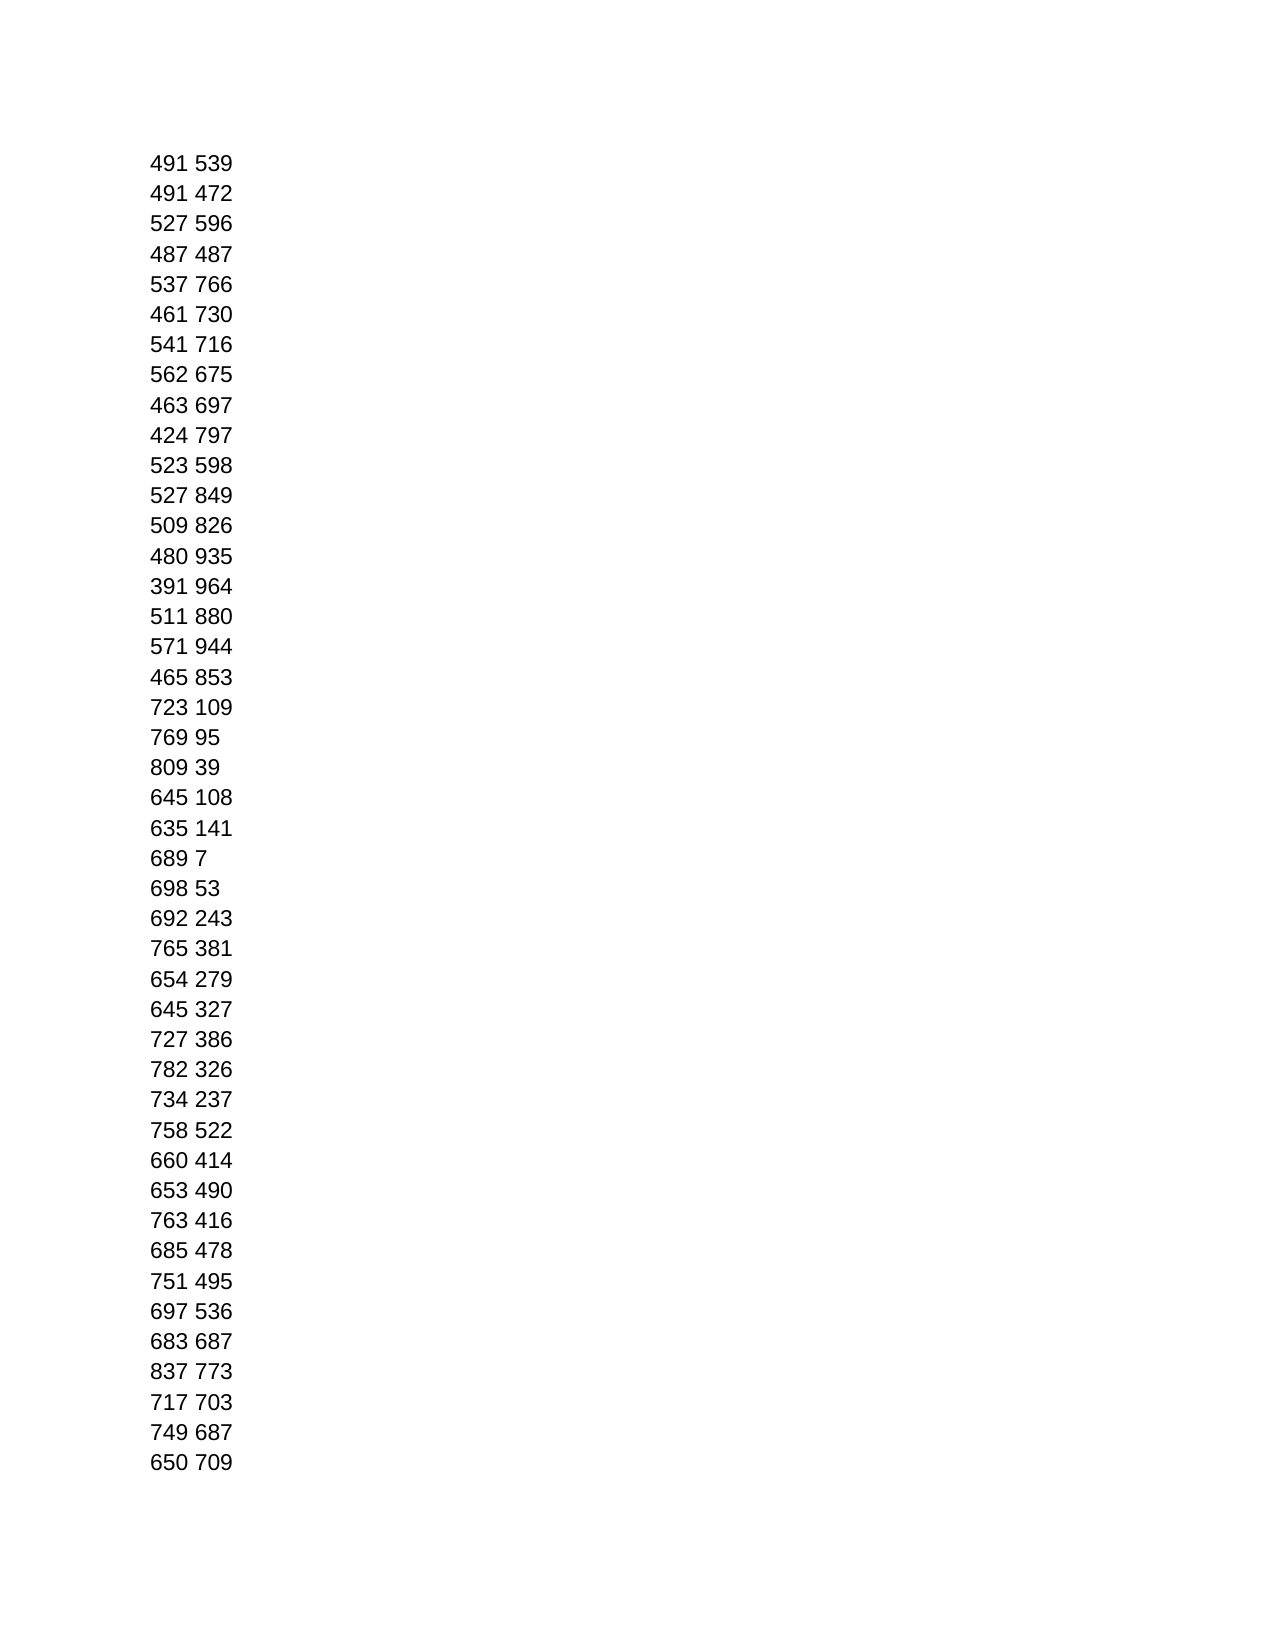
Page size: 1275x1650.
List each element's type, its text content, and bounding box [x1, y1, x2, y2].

text 717 703 [150, 1388, 1125, 1415]
text 463 697 [150, 392, 1125, 418]
text 758 522 [150, 1117, 1125, 1143]
text 660 414 [150, 1147, 1125, 1173]
text 541 716 [150, 331, 1125, 358]
text 635 141 [150, 814, 1125, 841]
text 749 687 [150, 1419, 1125, 1445]
text 698 53 [150, 875, 1125, 901]
text 683 687 [150, 1328, 1125, 1354]
text 763 416 [150, 1207, 1125, 1234]
text 391 964 [150, 573, 1125, 599]
text 465 853 [150, 663, 1125, 690]
text 461 730 [150, 301, 1125, 327]
text 509 826 [150, 512, 1125, 539]
text 487 487 [150, 241, 1125, 267]
text 645 108 [150, 784, 1125, 811]
text 769 95 [150, 724, 1125, 750]
text 424 797 [150, 422, 1125, 448]
text 537 766 [150, 271, 1125, 297]
text 689 7 [150, 845, 1125, 871]
text 562 675 [150, 361, 1125, 388]
text 527 849 [150, 482, 1125, 509]
text 727 386 [150, 1026, 1125, 1052]
text 723 109 [150, 694, 1125, 720]
text 491 472 [150, 180, 1125, 207]
text 685 478 [150, 1237, 1125, 1264]
text 654 279 [150, 966, 1125, 992]
text 837 773 [150, 1358, 1125, 1385]
text 751 495 [150, 1268, 1125, 1294]
text 491 539 [150, 150, 1125, 176]
text 782 326 [150, 1056, 1125, 1083]
text 692 243 [150, 905, 1125, 932]
text 511 880 [150, 603, 1125, 629]
text 571 944 [150, 633, 1125, 660]
text 765 381 [150, 935, 1125, 962]
text 734 237 [150, 1086, 1125, 1113]
text 527 596 [150, 210, 1125, 237]
text 523 598 [150, 452, 1125, 478]
text 809 39 [150, 754, 1125, 781]
text 653 490 [150, 1177, 1125, 1203]
text 480 935 [150, 543, 1125, 569]
text 697 536 [150, 1298, 1125, 1324]
text 645 327 [150, 996, 1125, 1022]
text 650 709 [150, 1449, 1125, 1475]
